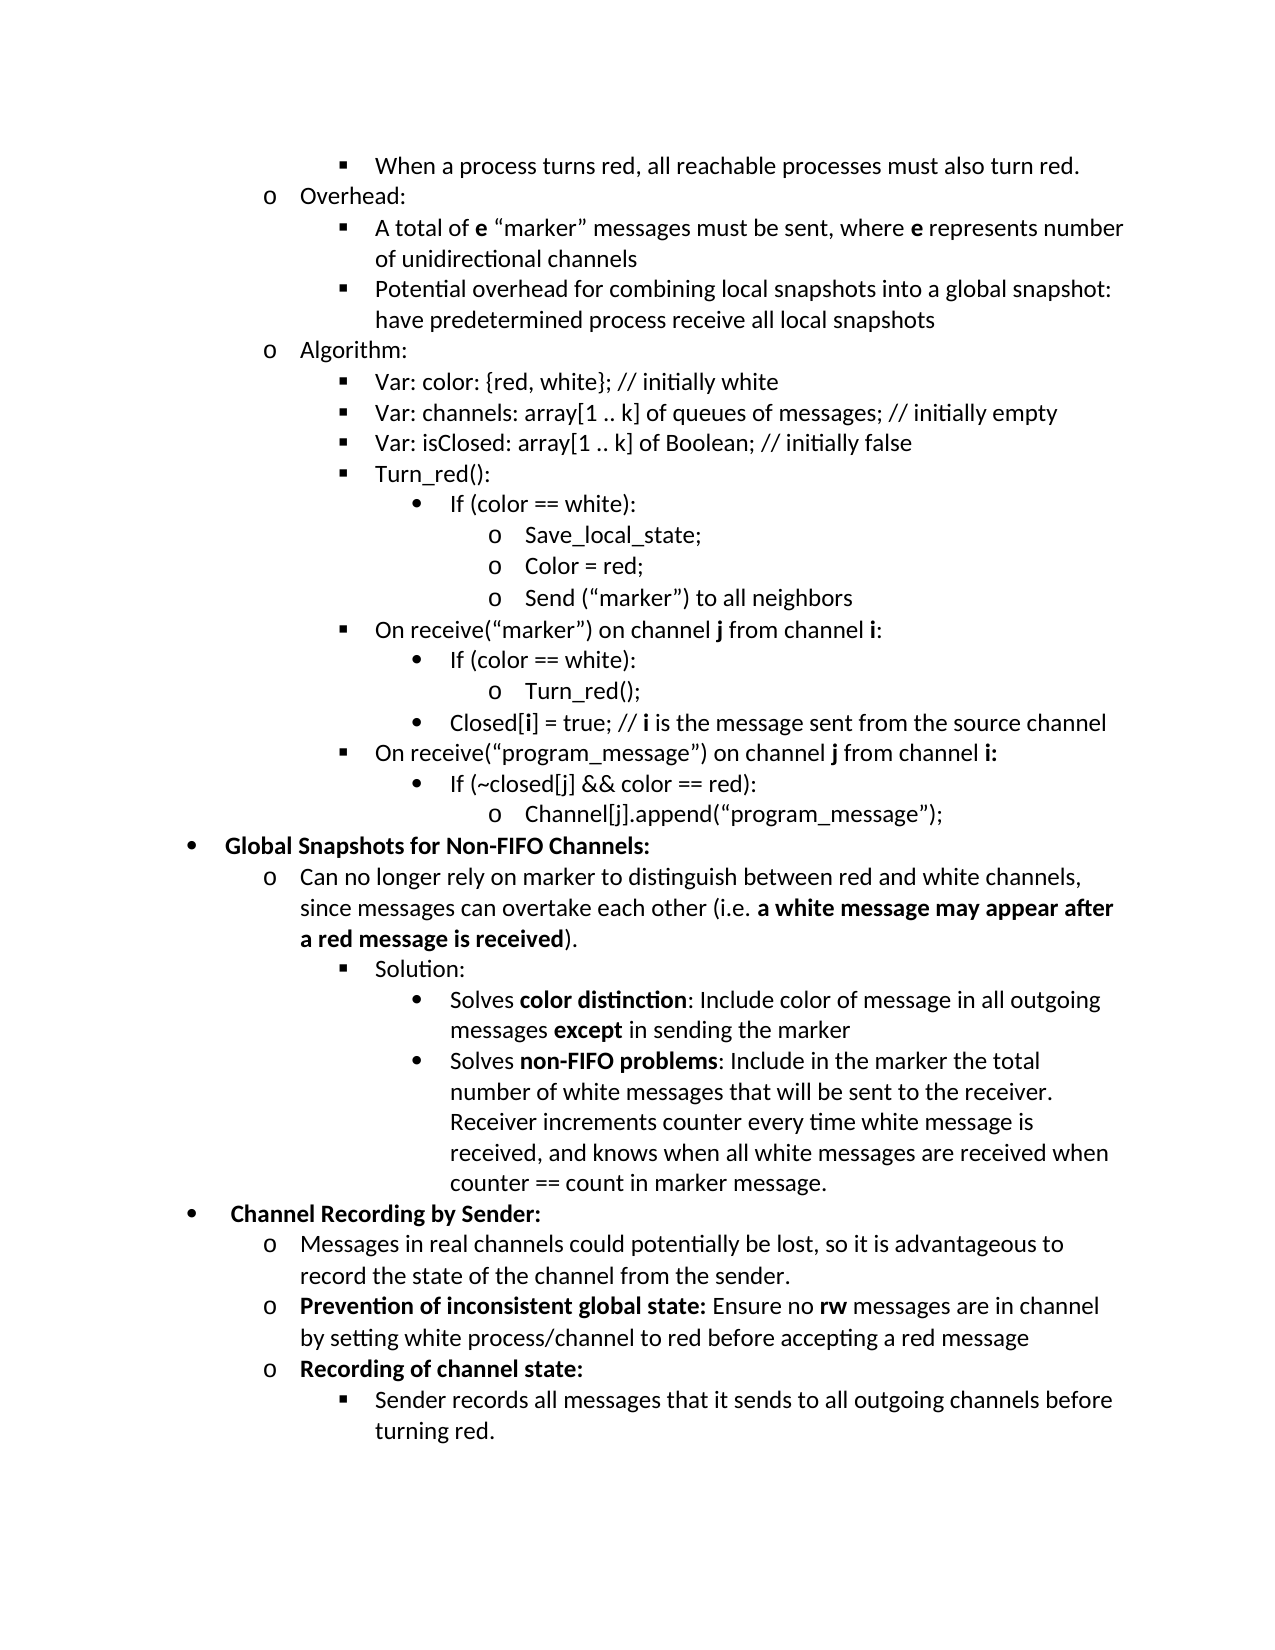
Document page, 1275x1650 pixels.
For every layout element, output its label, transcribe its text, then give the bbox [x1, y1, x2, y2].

list Potential overhead for combining local snapshots into a global snapshot: have predetermined process receive all local snapshots [337, 273, 1125, 334]
list If (color == white): [412, 644, 1125, 675]
list Global Snapshots for Non-FIFO Channels: [187, 830, 1125, 861]
list Solves non-FIFO problems: Include in the marker the total number of white messages that will be sent to the receiver. Receiver increments counter every time white message is received, and knows when all white messages are received when counter == count in marker message. [412, 1045, 1125, 1198]
list Sender records all messages that it sends to all outgoing channels before turning red. [337, 1384, 1125, 1446]
list Save_local_state; [487, 519, 1125, 551]
list Recording of channel state: [262, 1353, 1125, 1384]
list On receive(“marker”) on channel j from channel i: [337, 614, 1125, 644]
list Channel[j].append(“program_message”); [487, 798, 1125, 830]
list A total of e “marker” messages must be sent, where e represents number of unidirectional channels [337, 212, 1125, 273]
list Overhead: [262, 181, 1125, 212]
list When a process turns red, all reachable processes must also turn red. [337, 150, 1125, 181]
list On receive(“program_message”) on channel j from channel i: [337, 737, 1125, 768]
list If (~closed[j] && color == red): [412, 768, 1125, 798]
list Prevention of inconsistent global state: Ensure no rw messages are in channel by setting white process/channel to red before accepting a red message [262, 1291, 1125, 1353]
list Messages in real channels could potentially be lost, so it is advantageous to record the state of the channel from the sender. [262, 1228, 1125, 1291]
list Var: isClosed: array[1 .. k] of Boolean; // initially false [337, 427, 1125, 458]
list Send (“marker”) to all neighbors [487, 582, 1125, 614]
list Var: color: {red, white}; // initially white [337, 366, 1125, 397]
list Can no longer rely on marker to distinguish between red and white channels, since messages can overtake each other (i.e. a white message may appear after a red message is received). [262, 861, 1125, 953]
list Turn_red(): [337, 458, 1125, 488]
list Channel Recording by Sender: [187, 1198, 1125, 1228]
list Color = red; [487, 551, 1125, 582]
list Solves color distinction: Include color of message in all outgoing messages except in sending the marker [412, 984, 1125, 1045]
list Solution: [337, 953, 1125, 984]
list Turn_red(); [487, 675, 1125, 707]
list Algorithm: [262, 334, 1125, 366]
list Var: channels: array[1 .. k] of queues of messages; // initially empty [337, 397, 1125, 427]
list If (color == white): [412, 488, 1125, 519]
list Closed[i] = true; // i is the message sent from the source channel [412, 707, 1125, 737]
